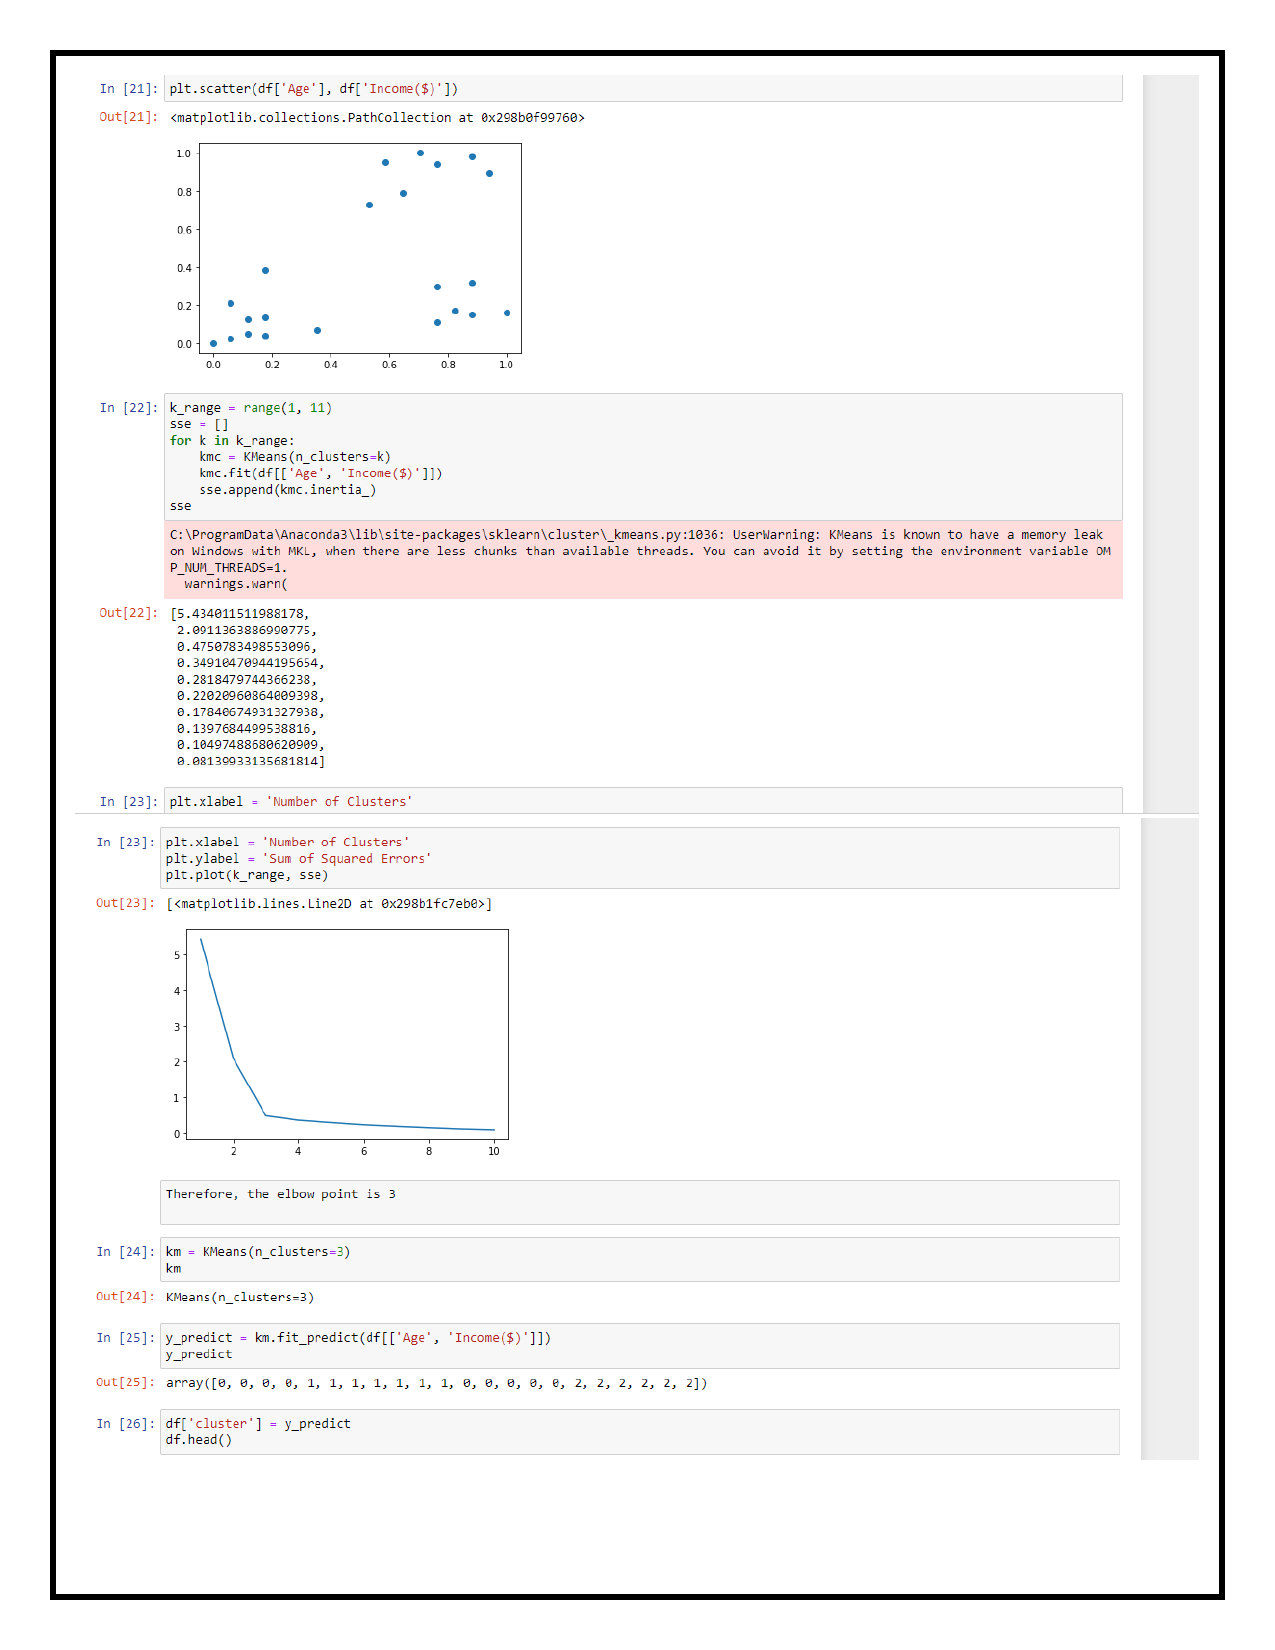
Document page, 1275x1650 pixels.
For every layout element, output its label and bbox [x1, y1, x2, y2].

picture [75, 75, 1199, 1460]
